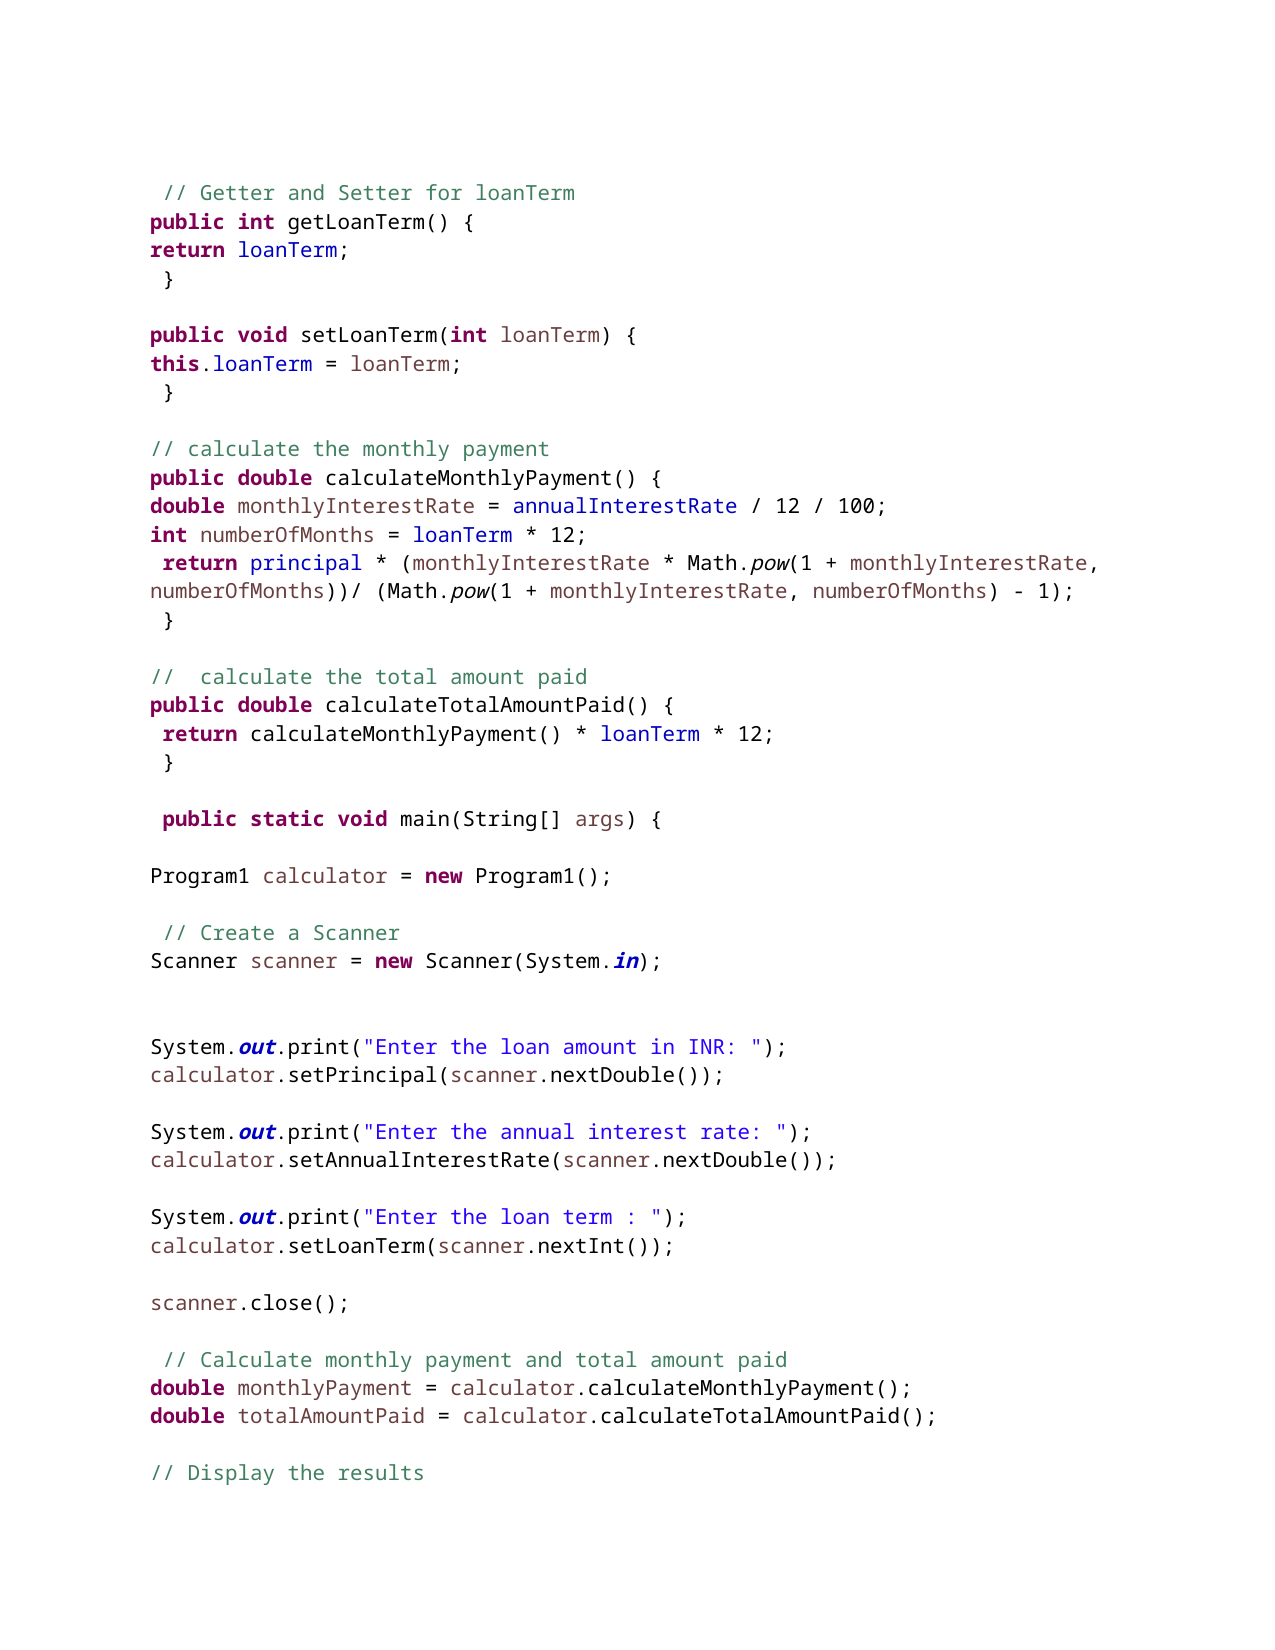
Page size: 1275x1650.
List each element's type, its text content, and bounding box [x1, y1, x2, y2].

text double totalAmountPaid = calculator.calculateTotalAmountPaid(); [150, 1402, 1125, 1430]
text this.loanTerm = loanTerm; [150, 349, 1125, 377]
text return calculateMonthlyPayment() * loanTerm * 12; [150, 719, 1125, 747]
text } [150, 264, 1125, 292]
text Program1 calculator = new Program1(); [150, 861, 1125, 890]
text // Display the results [150, 1458, 1125, 1487]
text int numberOfMonths = loanTerm * 12; [150, 520, 1125, 548]
text System.out.print("Enter the loan term : "); [150, 1202, 1125, 1231]
text System.out.print("Enter the loan amount in INR: "); [150, 1032, 1125, 1060]
text public void setLoanTerm(int loanTerm) { [150, 321, 1125, 349]
text calculator.setPrincipal(scanner.nextDouble()); [150, 1060, 1125, 1089]
text } [150, 377, 1125, 406]
text // calculate the total amount paid [150, 662, 1125, 690]
text } [150, 605, 1125, 633]
text scanner.close(); [150, 1288, 1125, 1316]
text double monthlyPayment = calculator.calculateMonthlyPayment(); [150, 1373, 1125, 1402]
text // Getter and Setter for loanTerm [150, 178, 1125, 207]
text public int getLoanTerm() { [150, 207, 1125, 235]
text } [150, 747, 1125, 776]
text calculator.setAnnualInterestRate(scanner.nextDouble()); [150, 1146, 1125, 1174]
text // calculate the monthly payment [150, 434, 1125, 463]
text public double calculateTotalAmountPaid() { [150, 690, 1125, 719]
text System.out.print("Enter the annual interest rate: "); [150, 1117, 1125, 1146]
text // Calculate monthly payment and total amount paid [150, 1345, 1125, 1373]
text double monthlyInterestRate = annualInterestRate / 12 / 100; [150, 491, 1125, 520]
text return loanTerm; [150, 235, 1125, 264]
text calculator.setLoanTerm(scanner.nextInt()); [150, 1231, 1125, 1259]
text Scanner scanner = new Scanner(System.in); [150, 947, 1125, 975]
text public static void main(String[] args) { [150, 804, 1125, 832]
text // Create a Scanner [150, 918, 1125, 947]
text public double calculateMonthlyPayment() { [150, 463, 1125, 491]
text return principal * (monthlyInterestRate * Math.pow(1 + monthlyInterestRate, numberOfMonths))/ (Math.pow(1 + monthlyInterestRate, numberOfMonths) - 1); [150, 548, 1125, 605]
